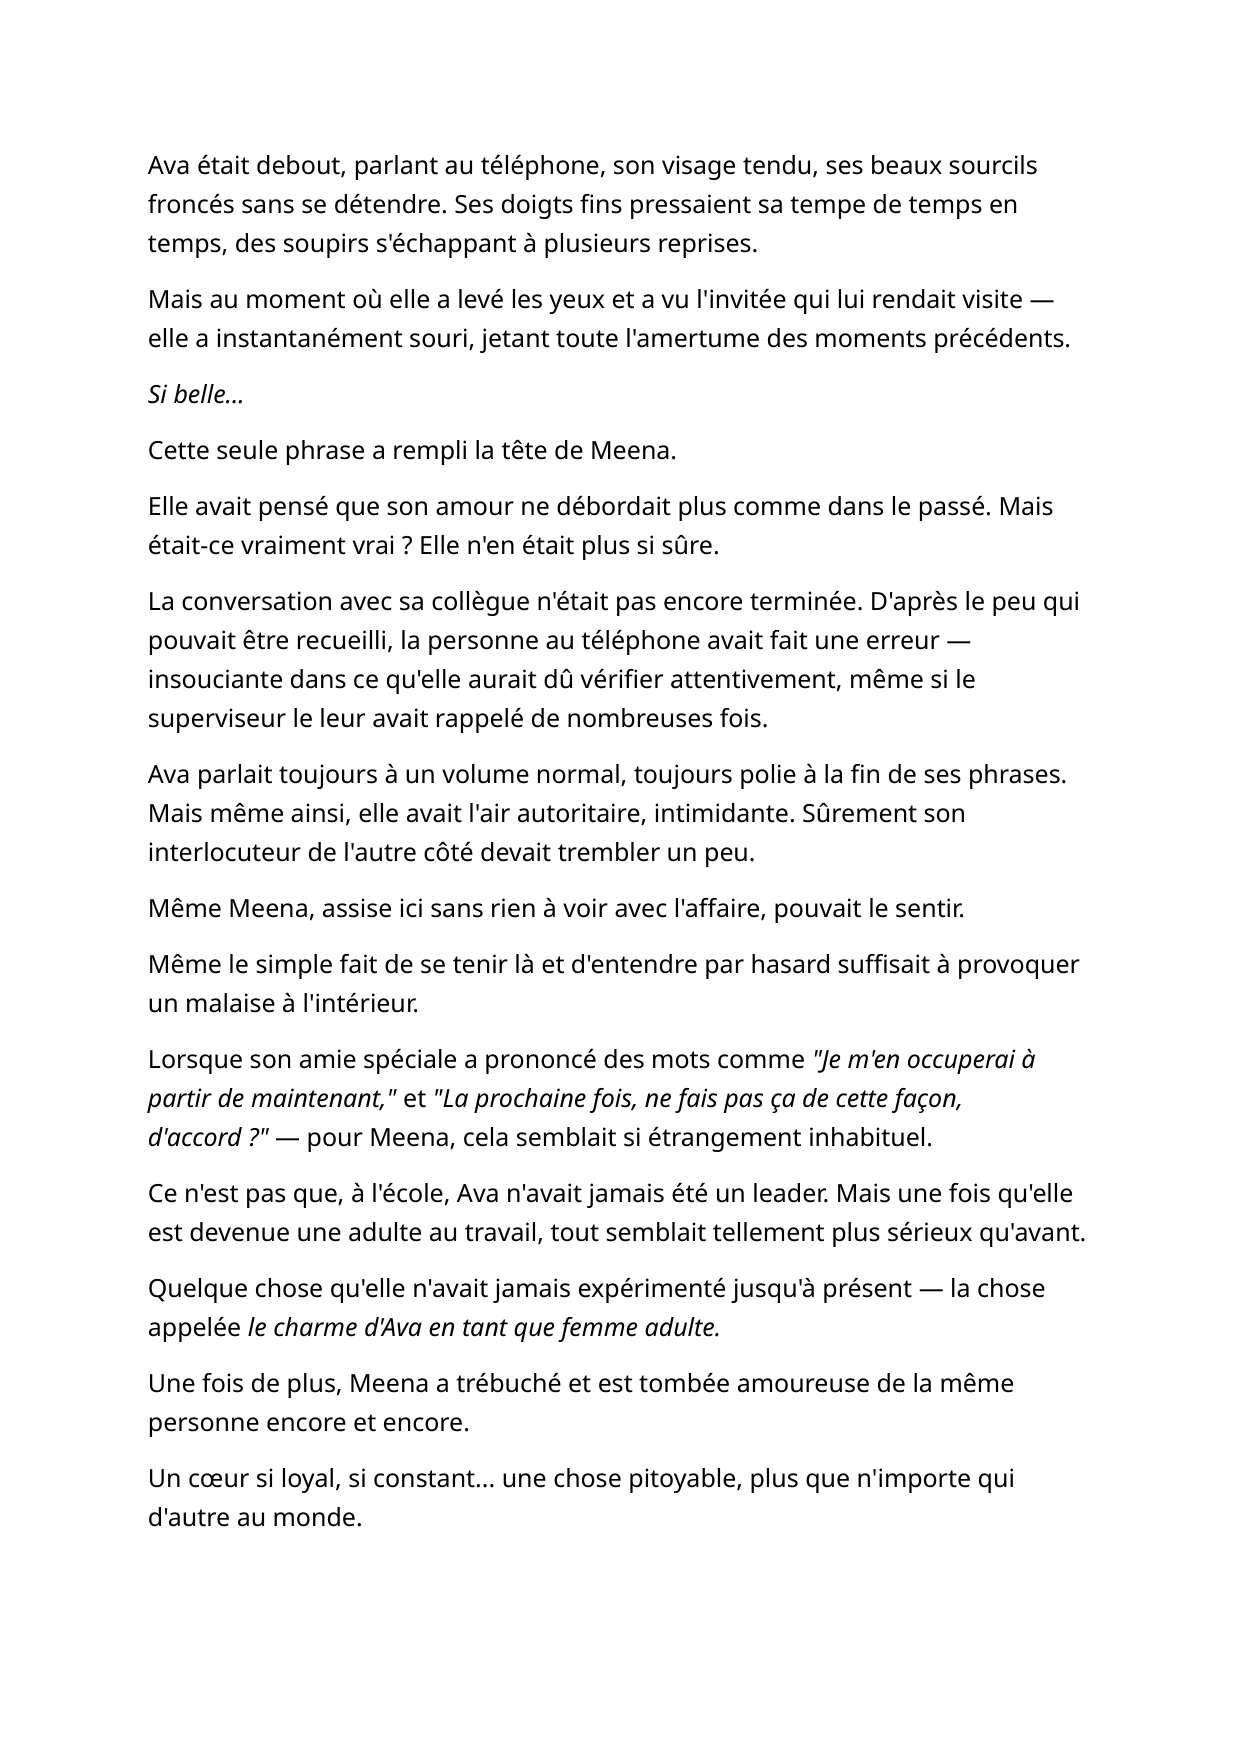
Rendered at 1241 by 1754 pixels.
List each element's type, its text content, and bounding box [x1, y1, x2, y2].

text Elle avait pensé que son amour ne débordait plus comme dans le passé. Mais était-ce vraiment vrai ? Elle n'en était plus si sûre. [148, 488, 1093, 562]
text Lorsque son amie spéciale a prononcé des mots comme "Je m'en occuperai à partir de maintenant," et "La prochaine fois, ne fais pas ça de cette façon, d'accord ?" — pour Meena, cela semblait si étrangement inhabituel. [148, 1042, 1093, 1154]
text Même le simple fait de se tenir là et d'entendre par hasard suffisait à provoquer un malaise à l'intérieur. [148, 947, 1093, 1020]
text Cette seule phrase a rempli la tête de Meena. [148, 433, 1093, 467]
text Mais au moment où elle a levé les yeux et a vu l'invitée qui lui rendait visite — elle a instantanément souri, jetant toute l'amertume des moments précédents. [148, 282, 1093, 355]
text Si belle... [148, 377, 1093, 411]
text Ava parlait toujours à un volume normal, toujours polie à la fin de ses phrases. Mais même ainsi, elle avait l'air autoritaire, intimidante. Sûrement son interlocuteur de l'autre côté devait trembler un peu. [148, 757, 1093, 869]
text Une fois de plus, Meena a trébuché et est tombée amoureuse de la même personne encore et encore. [148, 1366, 1093, 1439]
text Quelque chose qu'elle n'avait jamais expérimenté jusqu'à présent — la chose appelée le charme d'Ava en tant que femme adulte. [148, 1271, 1093, 1344]
text Ava était debout, parlant au téléphone, son visage tendu, ses beaux sourcils froncés sans se détendre. Ses doigts fins pressaient sa tempe de temps en temps, des soupirs s'échappant à plusieurs reprises. [148, 148, 1093, 260]
text La conversation avec sa collègue n'était pas encore terminée. D'après le peu qui pouvait être recueilli, la personne au téléphone avait fait une erreur — insouciante dans ce qu'elle aurait dû vérifier attentivement, même si le superviseur le leur avait rappelé de nombreuses fois. [148, 583, 1093, 735]
text Ce n'est pas que, à l'école, Ava n'avait jamais été un leader. Mais une fois qu'elle est devenue une adulte au travail, tout semblait tellement plus sérieux qu'avant. [148, 1176, 1093, 1249]
text Même Meena, assise ici sans rien à voir avec l'affaire, pouvait le sentir. [148, 891, 1093, 925]
text Un cœur si loyal, si constant... une chose pitoyable, plus que n'importe qui d'autre au monde. [148, 1461, 1093, 1534]
